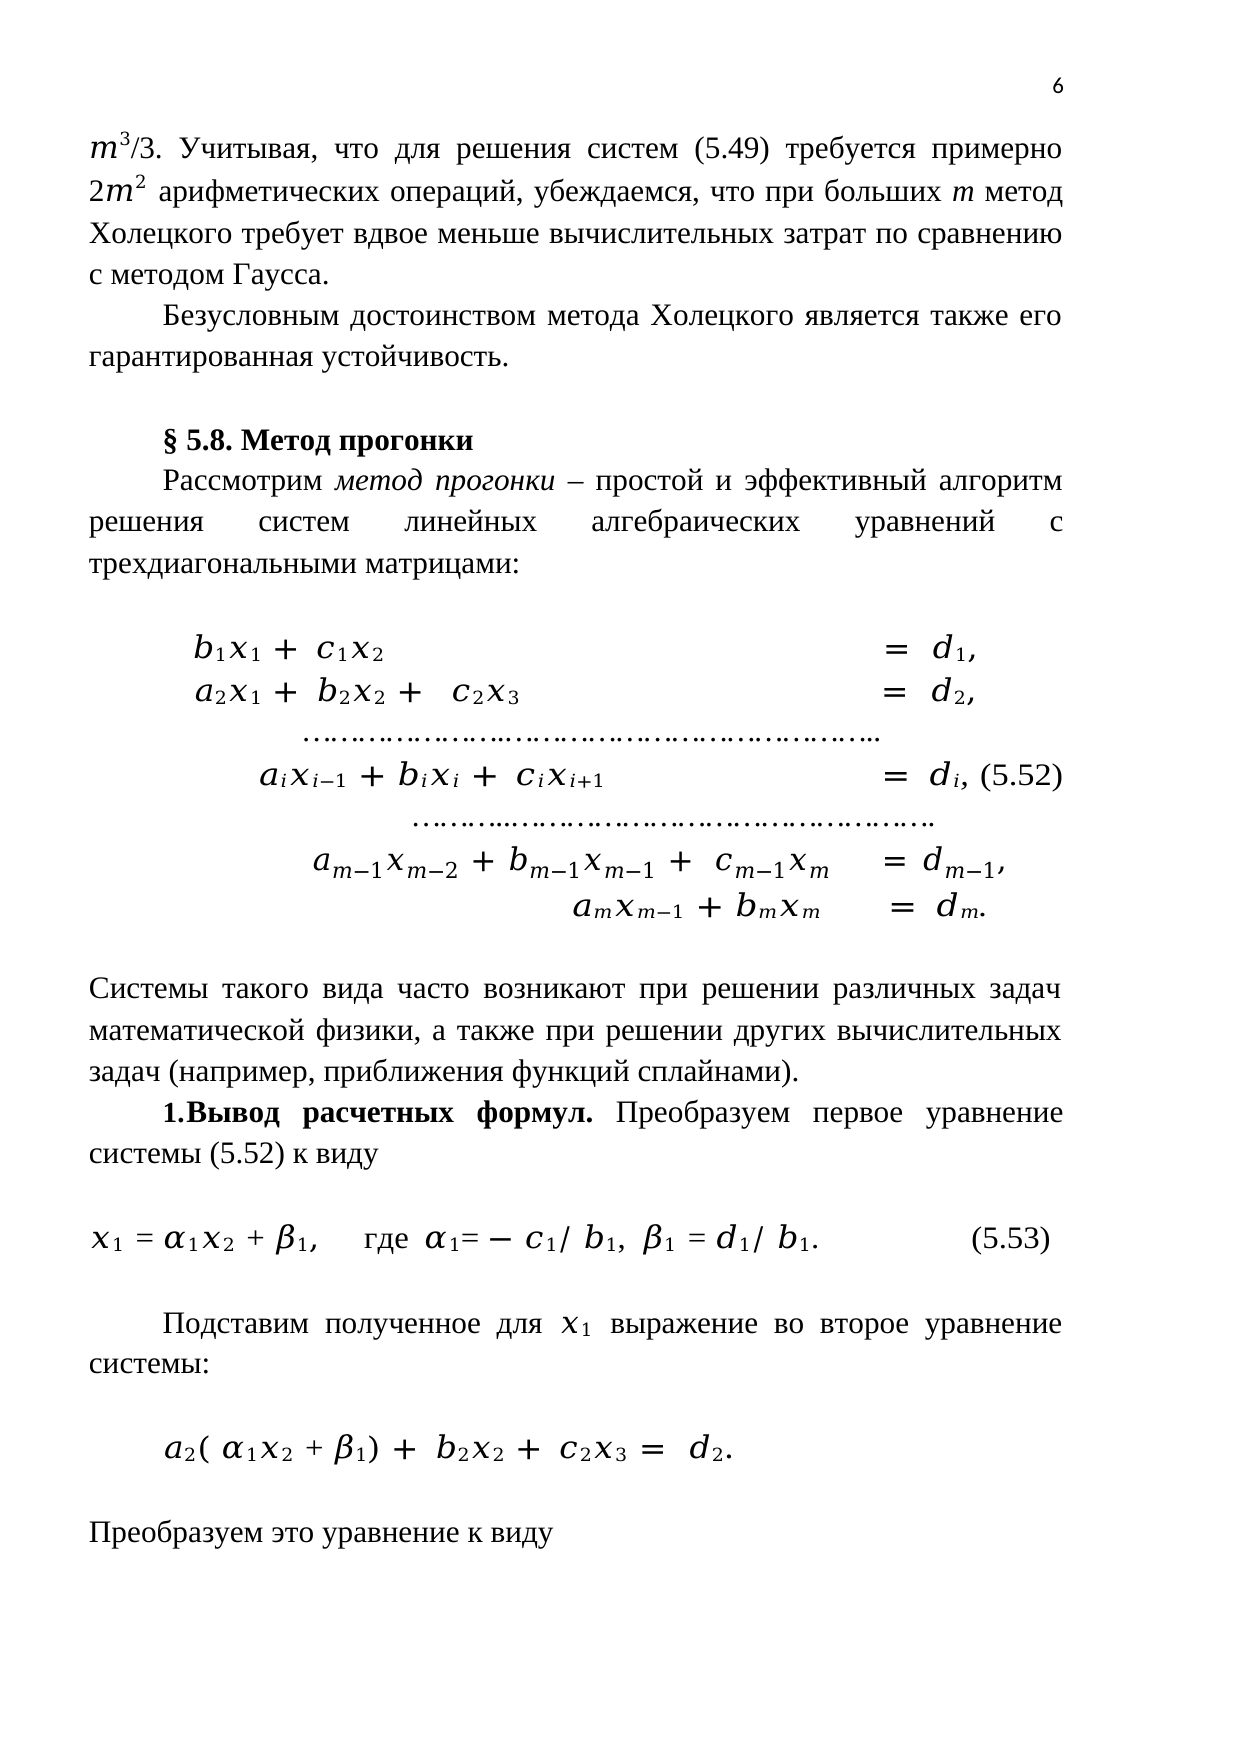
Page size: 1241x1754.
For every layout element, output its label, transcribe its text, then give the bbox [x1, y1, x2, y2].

text 𝑎2( 𝛼1𝑥2 + 𝛽1) + 𝑏2𝑥2 + 𝑐2𝑥3 = 𝑑2. [162, 1427, 1198, 1465]
text Системы такого вида часто возникают при решении различных задач математической физики, а также при решении других вычислительных задач (например, приближения функций сплайнами). [89, 969, 1063, 1088]
text 𝑎𝑖𝑥𝑖−1 + 𝑏𝑖𝑥𝑖 + 𝑐𝑖𝑥𝑖+1 = 𝑑𝑖, (5.52) [122, 754, 1198, 792]
text ………..………………………………………. [413, 797, 1198, 833]
text 𝑏1𝑥1 + 𝑐1𝑥2 = 𝑑1, [192, 627, 1198, 665]
text ………………….………………………………….. [303, 713, 1198, 749]
text 𝑚3/3. Учитывая, что для решения систем (5.49) требуется примерно 2𝑚2 арифметических операций, убеждаемся, что при больших m метод Холецкого требует вдвое меньше вычислительных затрат по сравнению с методом Гаусса. [89, 127, 1064, 291]
text 𝑎𝑚𝑥𝑚−1 + 𝑏𝑚𝑥𝑚 = 𝑑𝑚. [360, 885, 1198, 923]
text 𝑎𝑚−1𝑥𝑚−2 + 𝑏𝑚−1𝑥𝑚−1 + 𝑐𝑚−1𝑥𝑚 = 𝑑𝑚−1, [119, 840, 1198, 885]
text Безусловным достоинством метода Холецкого является также его гарантированная устойчивость. [89, 296, 1063, 374]
text 𝑎2𝑥1 + 𝑏2𝑥2 + 𝑐2𝑥3 = 𝑑2, [193, 670, 1198, 708]
text 𝑥1 = 𝛼1𝑥2 + 𝛽1, где 𝛼1= − 𝑐1/ 𝑏1, 𝛽1 = 𝑑1/ 𝑏1. (5.53) [89, 1218, 1198, 1255]
subtitle § 5.8. Метод прогонки [162, 421, 1198, 457]
text Рассмотрим метод прогонки – простой и эффективный алгоритм решения систем линейных алгебраических уравнений с трехдиагональными матрицами: [89, 461, 1063, 580]
text 6 [77, 71, 1063, 99]
text Подставим полученное для 𝑥1 выражение во второе уравнение системы: [89, 1302, 1063, 1381]
list Вывод расчетных формул. Преобразуем первое уравнение системы (5.52) к виду [89, 1093, 1063, 1171]
text Преобразуем это уравнение к виду [89, 1513, 1198, 1549]
